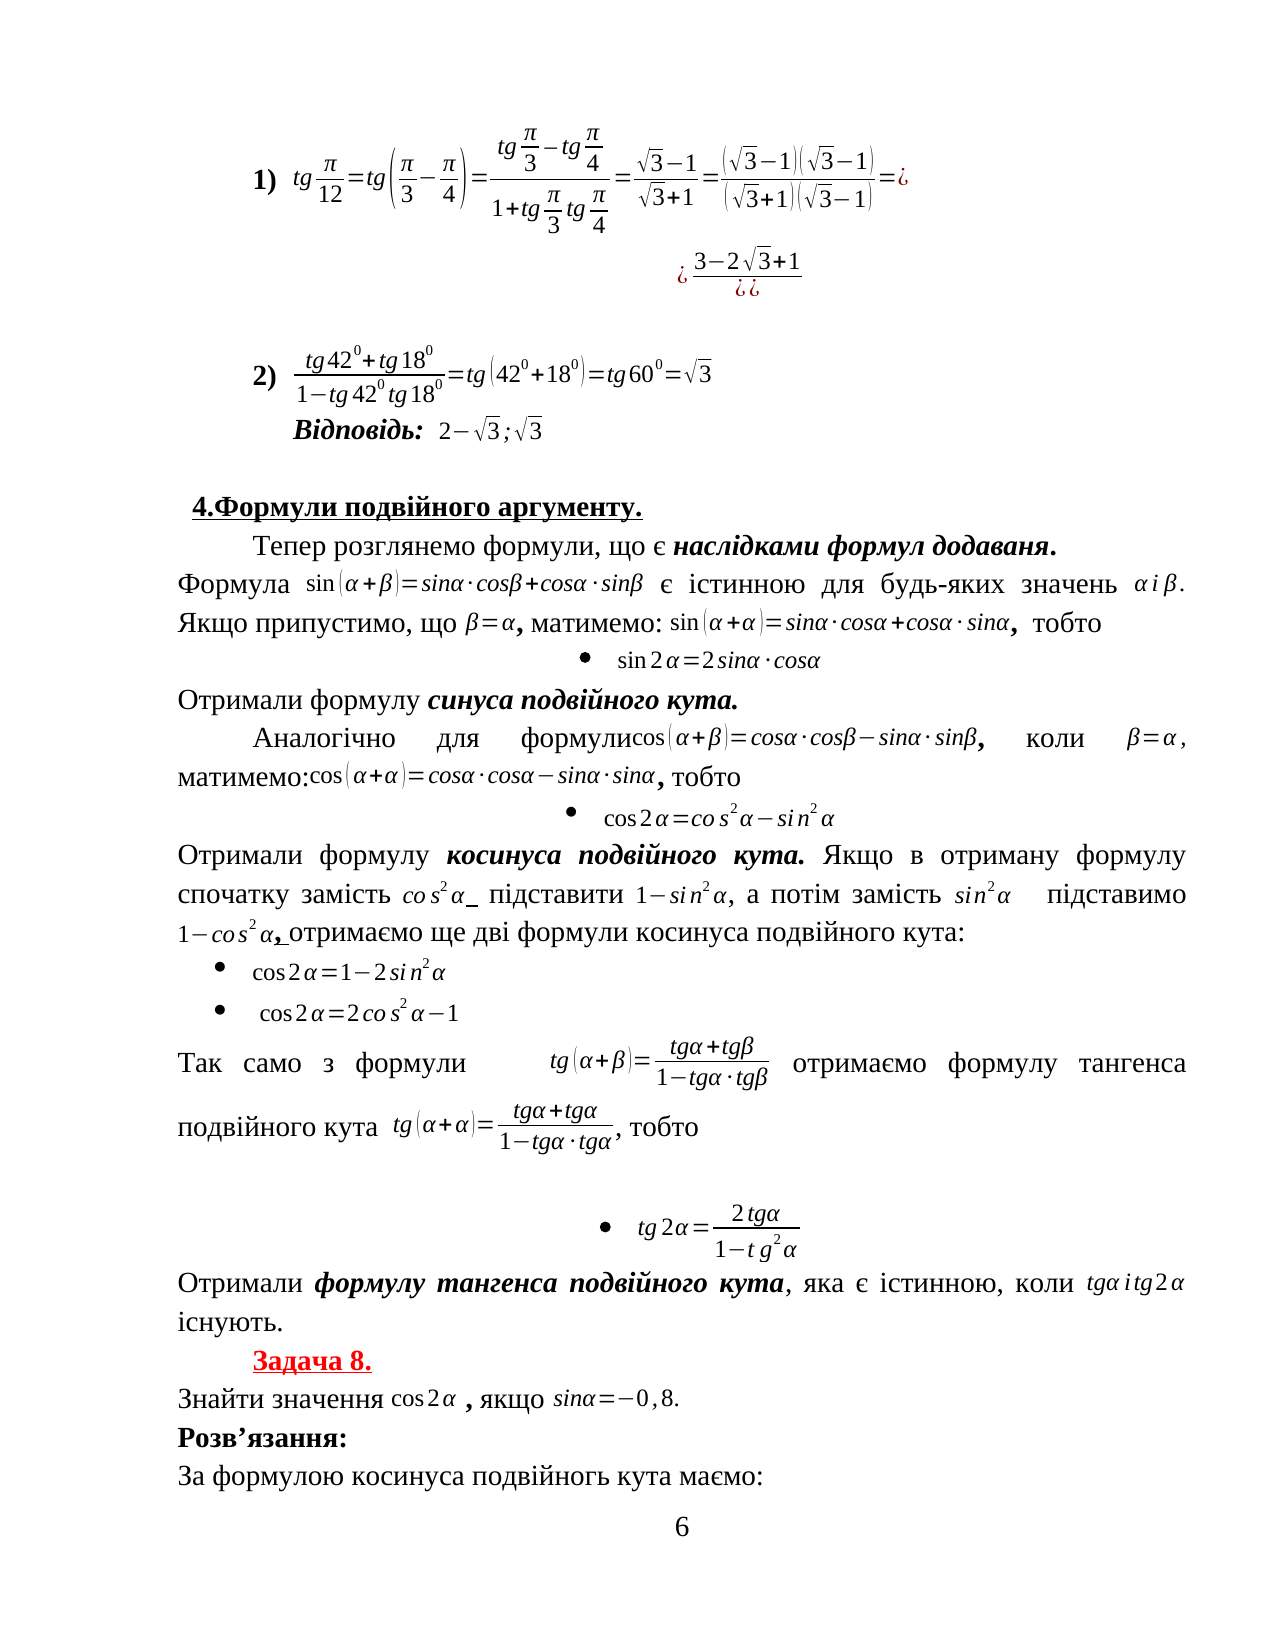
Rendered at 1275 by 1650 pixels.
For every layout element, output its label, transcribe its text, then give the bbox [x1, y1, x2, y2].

list За формулою косинуса подвійногь кута маємо: [177, 1458, 1186, 1492]
text Тепер розглянемо формули, що є наслідками формул додаваня. [177, 528, 1186, 562]
list Отримали формулу тангенса подвійного кута, яка є істинною, коли існують. [177, 1266, 1186, 1338]
list Так само з формули отримаємо формулу тангенса подвійного кута , тобто [177, 1033, 1186, 1156]
list Розв’язання: [177, 1420, 1186, 1453]
list Формула є істинною для будь-яких значень Якщо припустимо, що , матимемо: , тобто [177, 567, 1186, 639]
text Отримали формулу косинуса подвійного кута. Якщо в отриману формулу спочатку замість підставити , а потім замість підставимо , отримаємо ще дві формули косинуса подвійного кута: [177, 837, 1186, 948]
text 4.Формули подвійного аргументу. [192, 489, 1186, 523]
list Знайти значення , якщо [177, 1381, 1186, 1415]
list Відповідь: [293, 412, 1186, 446]
list Отримали формулу синуса подвійного кута. [177, 682, 1186, 715]
list Задача 8. [252, 1343, 1186, 1376]
text Аналогічно для формули, коли матимемо:, тобто [177, 720, 1186, 792]
